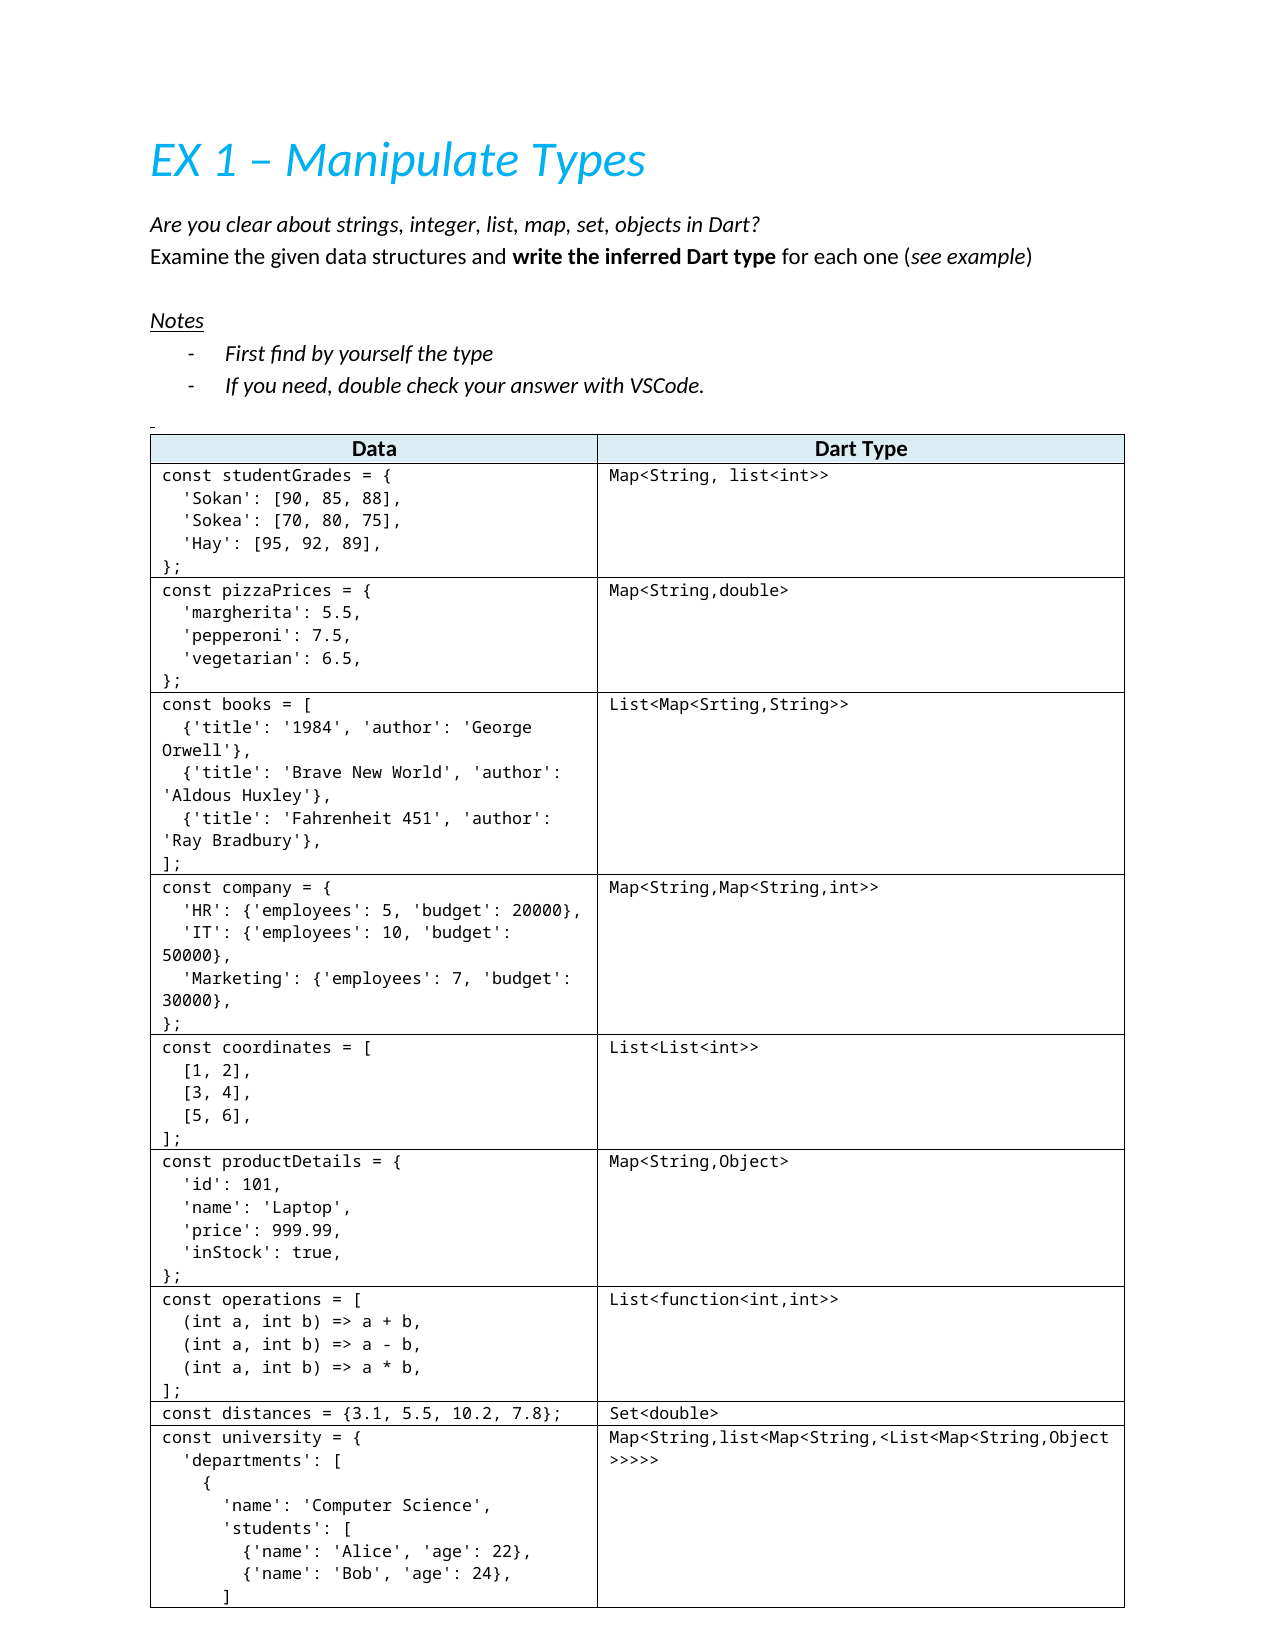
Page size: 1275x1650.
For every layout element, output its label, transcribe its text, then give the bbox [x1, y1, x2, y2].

table_cell const studentGrades = { 'Sokan': [90, 85, 88], 'Sokea': [70, 80, 75], 'Hay': [95, 92, 89], }; [151, 464, 597, 577]
table_cell const distances = {3.1, 5.5, 10.2, 7.8}; [151, 1402, 597, 1424]
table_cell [151, 1426, 597, 1607]
table_header Data [151, 435, 597, 462]
table_cell const books = [ {'title': '1984', 'author': 'George Orwell'}, {'title': 'Brave New World', 'author': 'Aldous Huxley'}, {'title': 'Fahrenheit 451', 'author': 'Ray Bradbury'}, ]; [151, 693, 597, 874]
text Notes [150, 307, 1125, 335]
table_cell Set<double> [598, 1402, 1124, 1424]
table_cell const productDetails = { 'id': 101, 'name': 'Laptop', 'price': 999.99, 'inStock': true, }; [151, 1150, 597, 1286]
table_cell const pizzaPrices = { 'margherita': 5.5, 'pepperoni': 7.5, 'vegetarian': 6.5, }; [151, 578, 597, 692]
table_cell Map<String,double> [598, 578, 1124, 692]
text Are you clear about strings, integer, list, map, set, objects in Dart? [150, 210, 1125, 238]
table_cell const operations = [ (int a, int b) => a + b, (int a, int b) => a - b, (int a, int b) => a * b, ]; [151, 1287, 597, 1401]
table_cell List<function<int,int>> [598, 1287, 1124, 1401]
table_cell Map<String, list<int>> [598, 464, 1124, 577]
subtitle EX 1 – Manipulate Types [150, 127, 1125, 188]
list If you need, double check your answer with VSCode. [187, 371, 1125, 399]
table_header Dart Type [598, 435, 1124, 462]
table_cell Map<String,Object> [598, 1150, 1124, 1286]
table_cell List<List<int>> [598, 1035, 1124, 1149]
text Examine the given data structures and write the inferred Dart type for each one (see example) [150, 242, 1125, 270]
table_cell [598, 1426, 1124, 1607]
table_cell Map<String,Map<String,int>> [598, 875, 1124, 1034]
table_cell List<Map<Srting,String>> [598, 693, 1124, 874]
table_cell const coordinates = [ [1, 2], [3, 4], [5, 6], ]; [151, 1035, 597, 1149]
list First find by yourself the type [187, 339, 1125, 367]
table_cell const company = { 'HR': {'employees': 5, 'budget': 20000}, 'IT': {'employees': 10, 'budget': 50000}, 'Marketing': {'employees': 7, 'budget': 30000}, }; [151, 875, 597, 1034]
